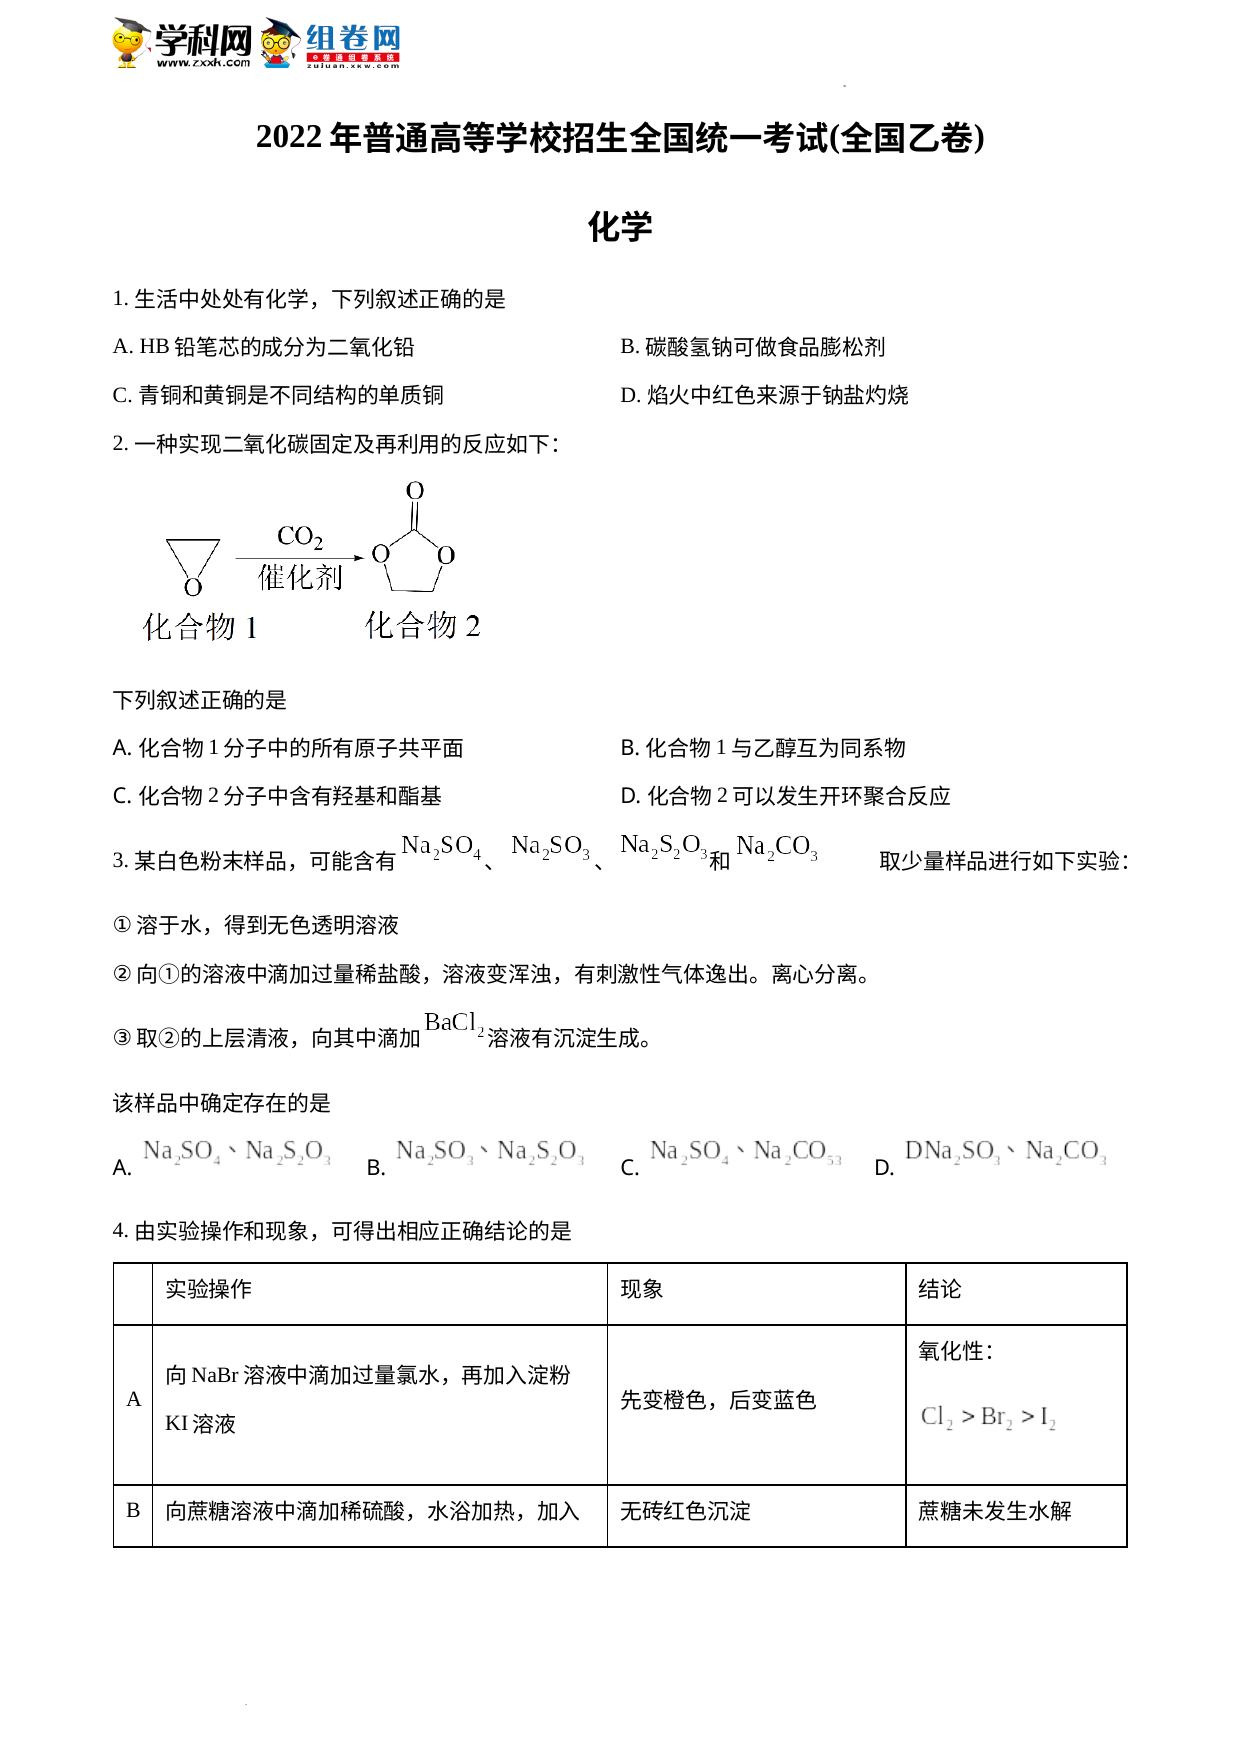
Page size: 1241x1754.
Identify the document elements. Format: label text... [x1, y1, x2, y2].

text C. 青铜和黄铜是不同结构的单质铜 D. 焰火中红色来源于钠盐灼烧 [112, 378, 1128, 410]
table_cell 蔗糖未发生水解 [907, 1486, 1126, 1546]
text ①溶于水，得到无色透明溶液 [112, 908, 1128, 941]
text A. HB铅笔芯的成分为二氧化铅 B. 碳酸氢钠可做食品膨松剂 [112, 329, 1128, 362]
text ③取②的上层清液，向其中滴加溶液有沉淀生成。 [112, 1005, 1128, 1070]
table_cell 先变橙色，后变蓝色 [608, 1326, 905, 1484]
table_header 实验操作 [153, 1264, 607, 1324]
table_cell 向NaBr溶液中滴加过量氯水，再加入淀粉KI溶液 [153, 1326, 607, 1484]
text 1. 生活中处处有化学，下列叙述正确的是 [112, 281, 1128, 314]
picture [112, 17, 252, 68]
table_header [114, 1264, 152, 1324]
text A. B. C. D. [112, 1134, 1128, 1199]
text C. 化合物2分子中含有羟基和酯基 D. 化合物2可以发生开环聚合反应 [112, 779, 1128, 811]
picture [260, 17, 400, 68]
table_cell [153, 1486, 607, 1546]
text 化学 [112, 192, 1128, 257]
text 该样品中确定存在的是 [112, 1086, 1128, 1118]
text ②向①的溶液中滴加过量稀盐酸，溶液变浑浊，有刺激性气体逸出。离心分离。 [112, 956, 1128, 989]
text 下列叙述正确的是 [112, 682, 1128, 715]
text 3. 某白色粉末样品，可能含有、、和取少量样品进行如下实验： [112, 827, 1128, 892]
table_cell 氧化性： [907, 1326, 1126, 1484]
text 2022年普通高等学校招生全国统一考试(全国乙卷) [112, 103, 1128, 168]
table_header 结论 [907, 1264, 1126, 1324]
picture [131, 474, 491, 647]
table_cell A [114, 1326, 152, 1484]
text A. 化合物1分子中的所有原子共平面 B. 化合物1与乙醇互为同系物 [112, 731, 1128, 763]
table_cell 无砖红色沉淀 [608, 1486, 905, 1546]
text 4. 由实验操作和现象，可得出相应正确结论的是 [112, 1214, 1128, 1246]
table_header 现象 [608, 1264, 905, 1324]
text 2. 一种实现二氧化碳固定及再利用的反应如下： [112, 426, 1128, 459]
table_cell B [114, 1486, 152, 1546]
